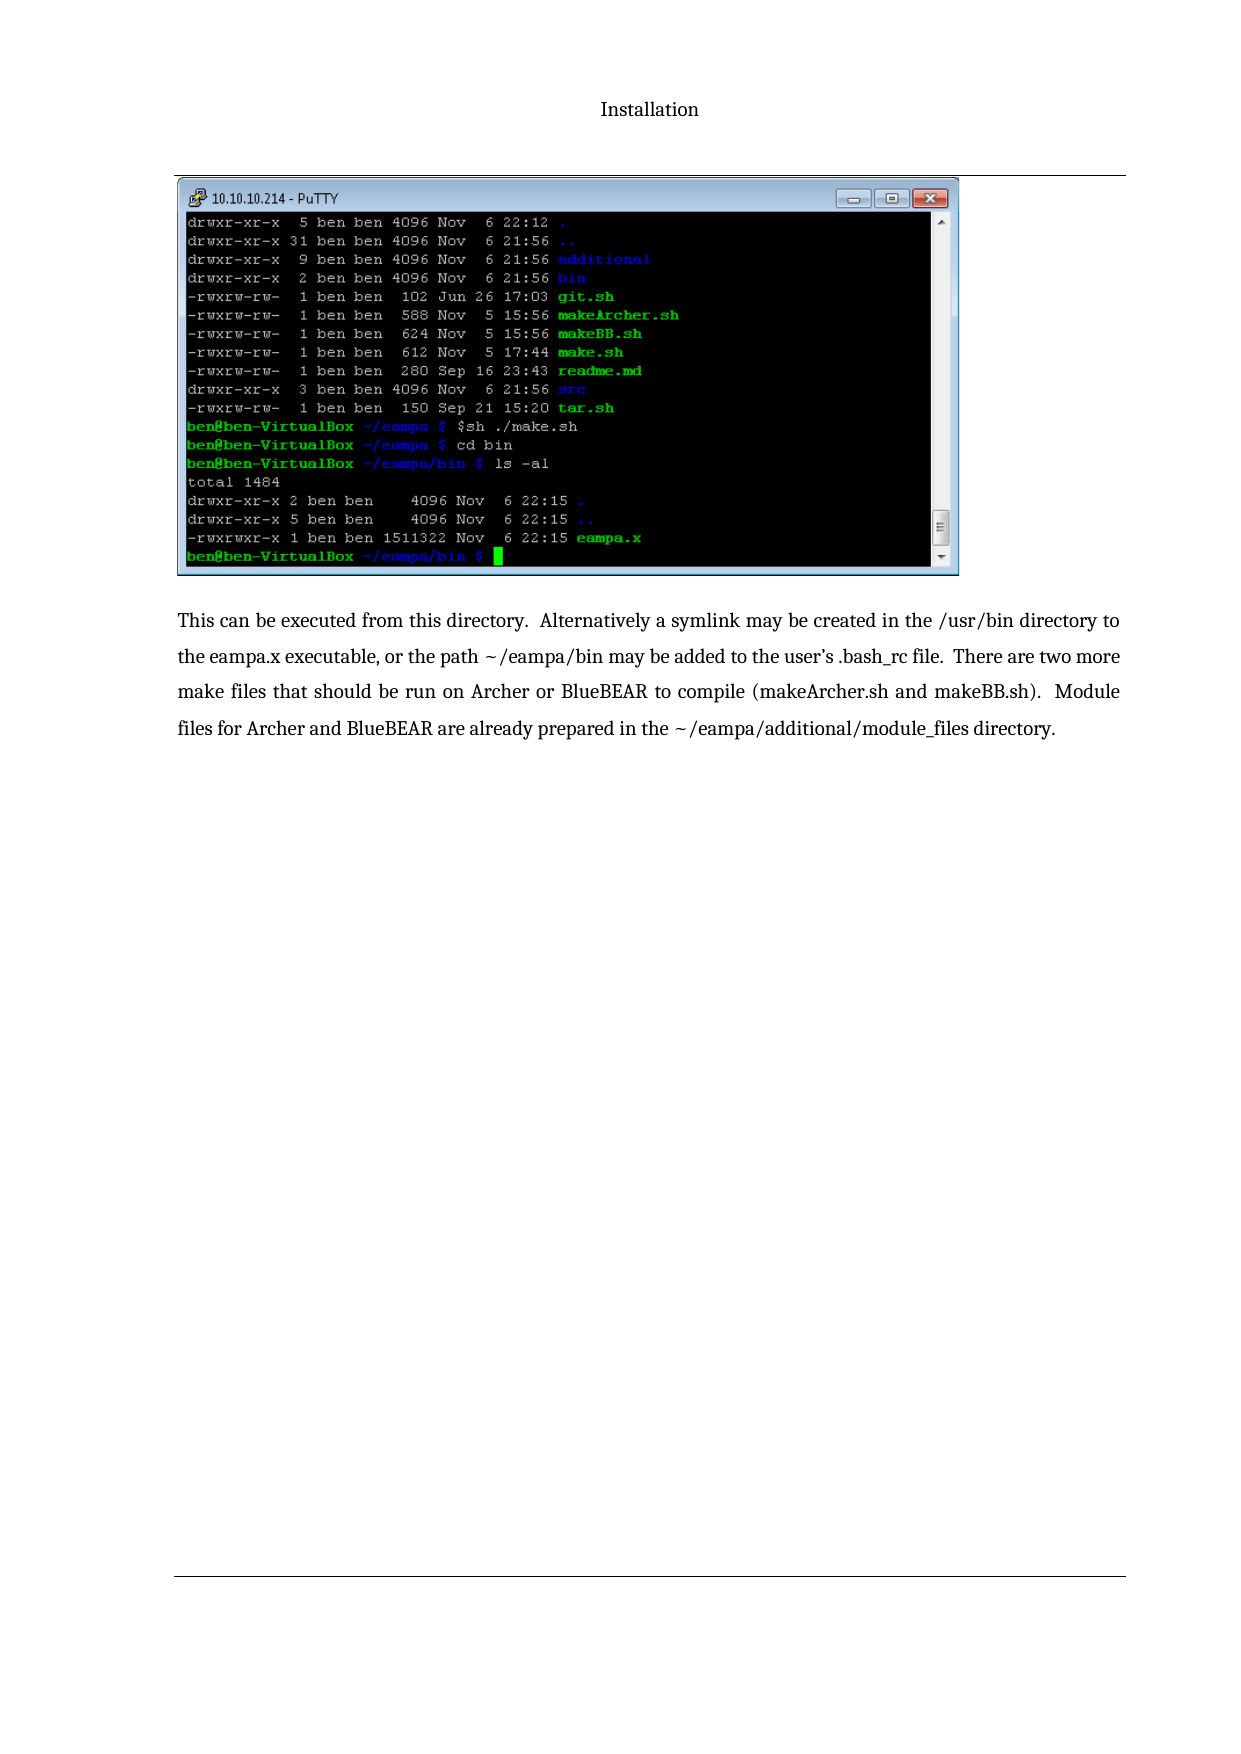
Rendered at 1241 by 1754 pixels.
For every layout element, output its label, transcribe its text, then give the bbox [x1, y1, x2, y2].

text This can be executed from this directory. Alternatively a symlink may be created in the /usr/bin directory to the eampa.x executable, or the path ~/eampa/bin may be added to the user’s .bash_rc file. There are two more make files that should be run on Archer or BlueBEAR to compile (makeArcher.sh and makeBB.sh). Module files for Archer and BlueBEAR are already prepared in the ~/eampa/additional/module_files directory. [177, 608, 1122, 740]
picture [177, 177, 960, 576]
